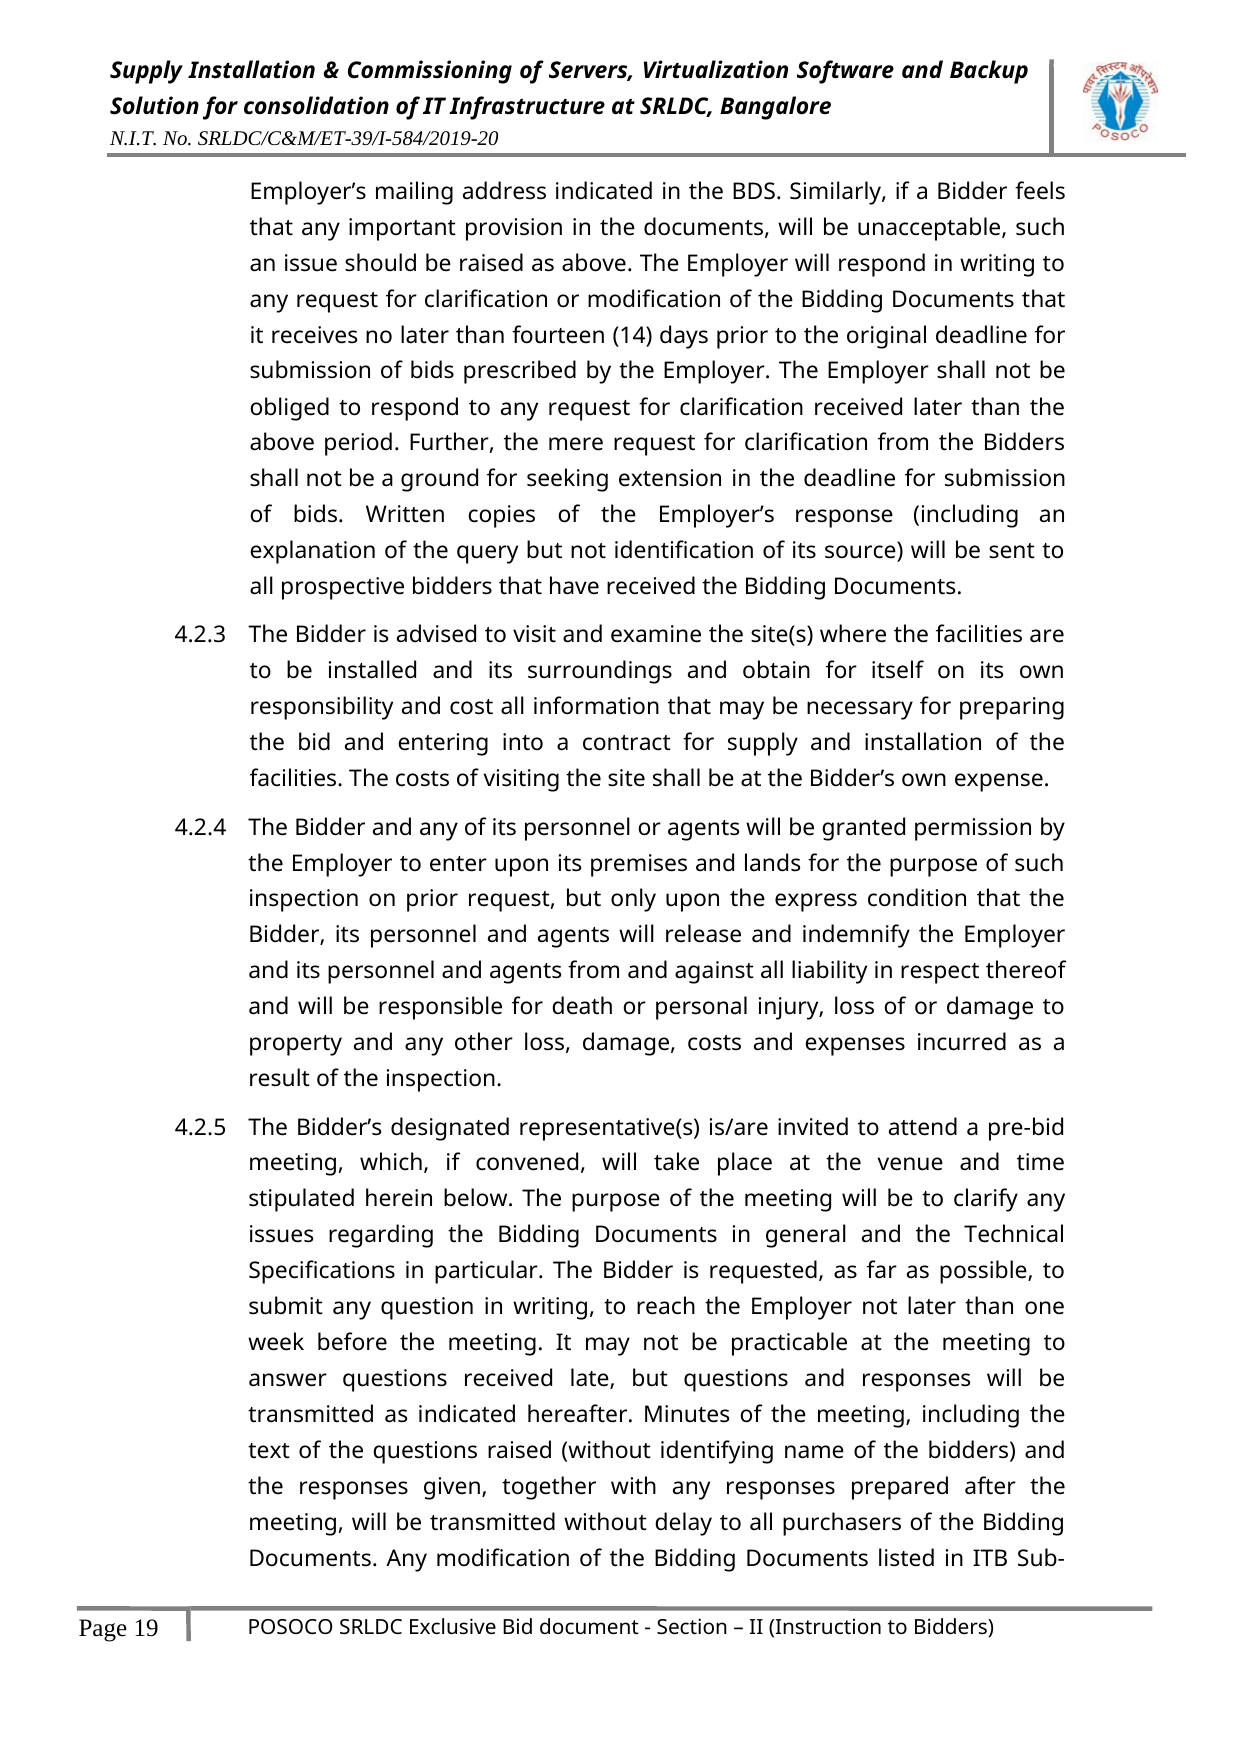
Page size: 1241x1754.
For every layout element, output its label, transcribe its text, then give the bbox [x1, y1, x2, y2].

picture [1082, 62, 1159, 141]
list The Bidder is advised to visit and examine the site(s) where the facilities are to be installed and its surroundings and obtain for itself on its own responsibility and cost all information that may be necessary for preparing the bid and entering into a contract for supply and installation of the facilities. The costs of visiting the site shall be at the Bidder’s own expense. [174, 618, 1066, 793]
list The Bidder and any of its personnel or agents will be granted permission by the Employer to enter upon its premises and lands for the purpose of such inspection on prior request, but only upon the express condition that the Bidder, its personnel and agents will release and indemnify the Employer and its personnel and agents from and against all liability in respect thereof and will be responsible for death or personal injury, loss of or damage to property and any other loss, damage, costs and expenses incurred as a result of the inspection. [174, 811, 1066, 1093]
